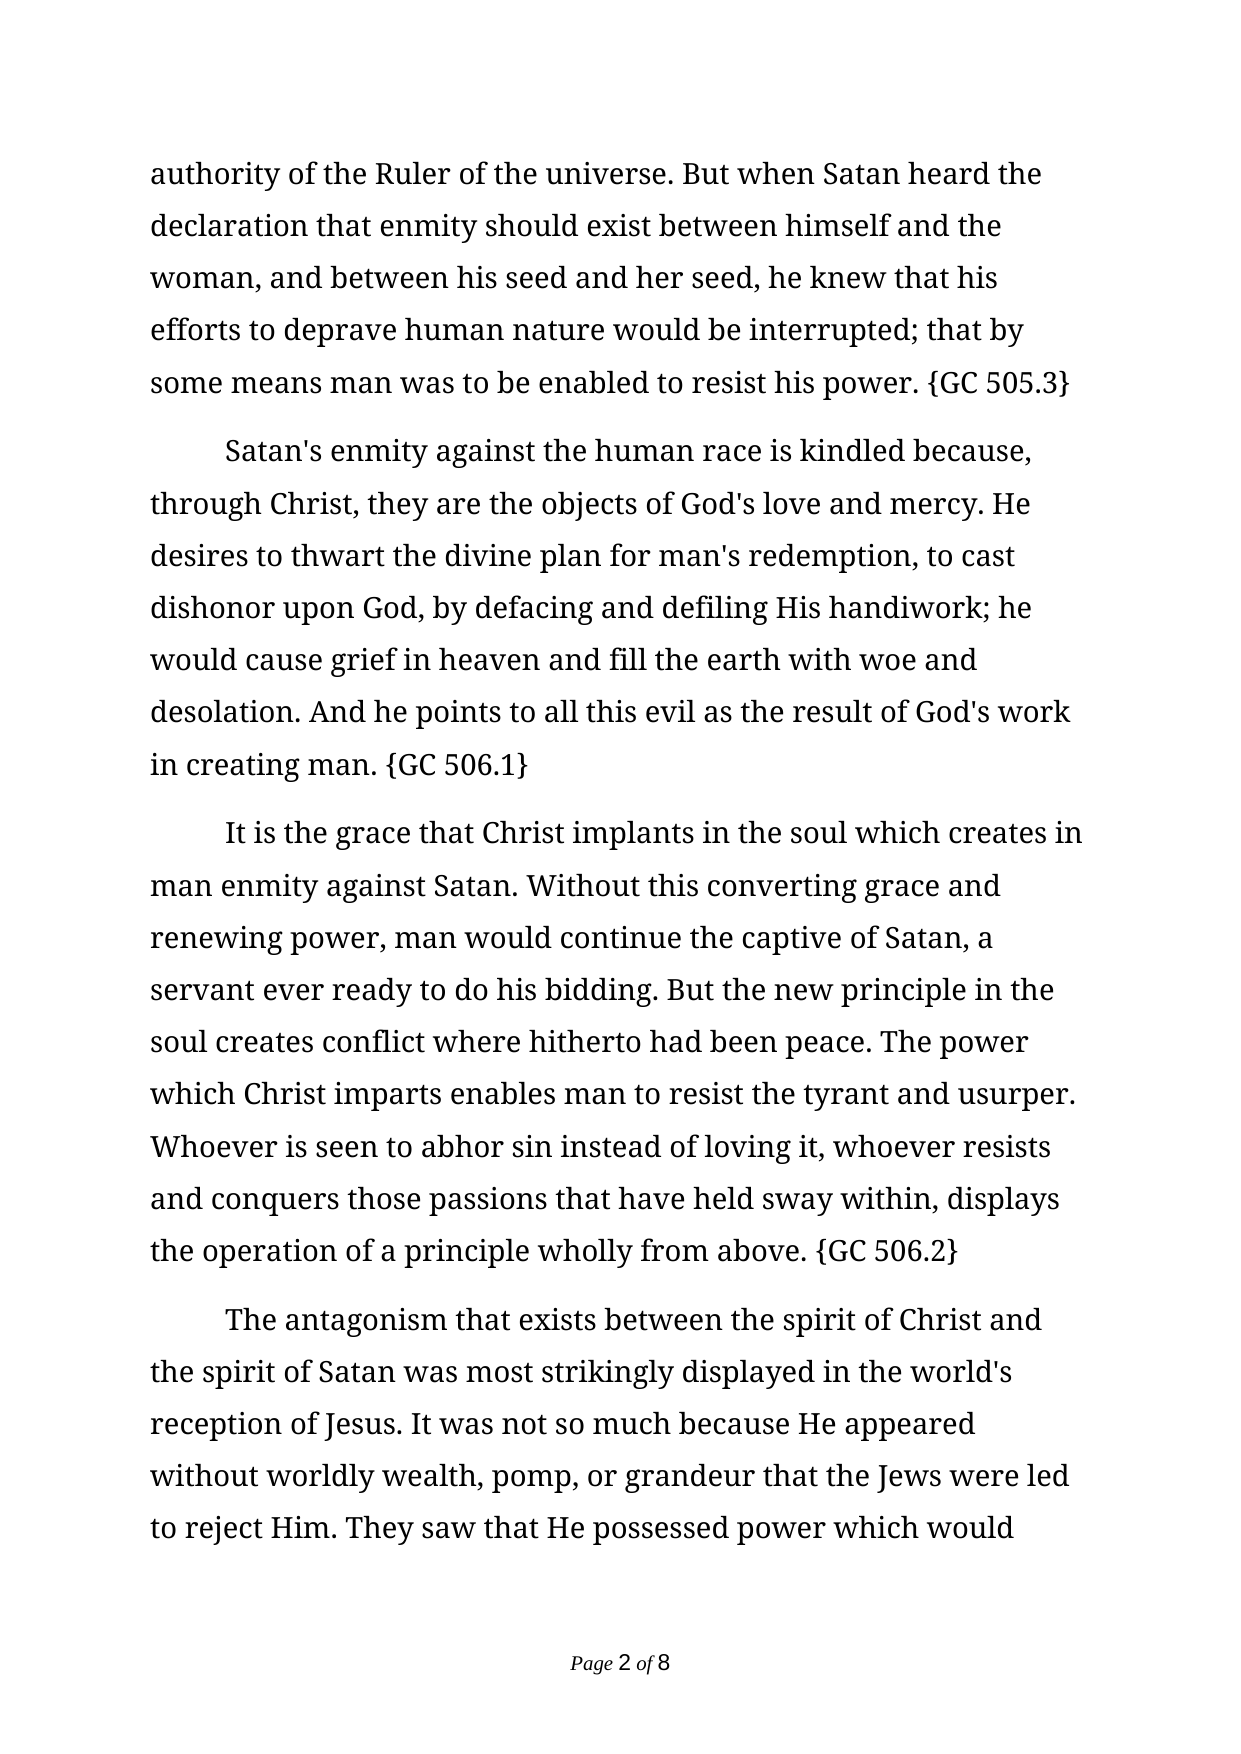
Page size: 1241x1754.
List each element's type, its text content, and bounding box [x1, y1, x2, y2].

text Satan's enmity against the human race is kindled because, through Christ, they are the objects of God's love and mercy. He desires to thwart the divine plan for man's redemption, to cast dishonor upon God, by defacing and defiling His handiwork; he would cause grief in heaven and fill the earth with woe and desolation. And he points to all this evil as the result of God's work in creating man. {GC 506.1} [150, 428, 1090, 789]
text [150, 1296, 1090, 1553]
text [150, 150, 1090, 407]
text It is the grace that Christ implants in the soul which creates in man enmity against Satan. Without this converting grace and renewing power, man would continue the captive of Satan, a servant ever ready to do his bidding. But the new principle in the soul creates conflict where hitherto had been peace. The power which Christ imparts enables man to resist the tyrant and usurper. Whoever is seen to abhor sin instead of loving it, whoever resists and conquers those passions that have held sway within, displays the operation of a principle wholly from above. {GC 506.2} [150, 809, 1090, 1275]
